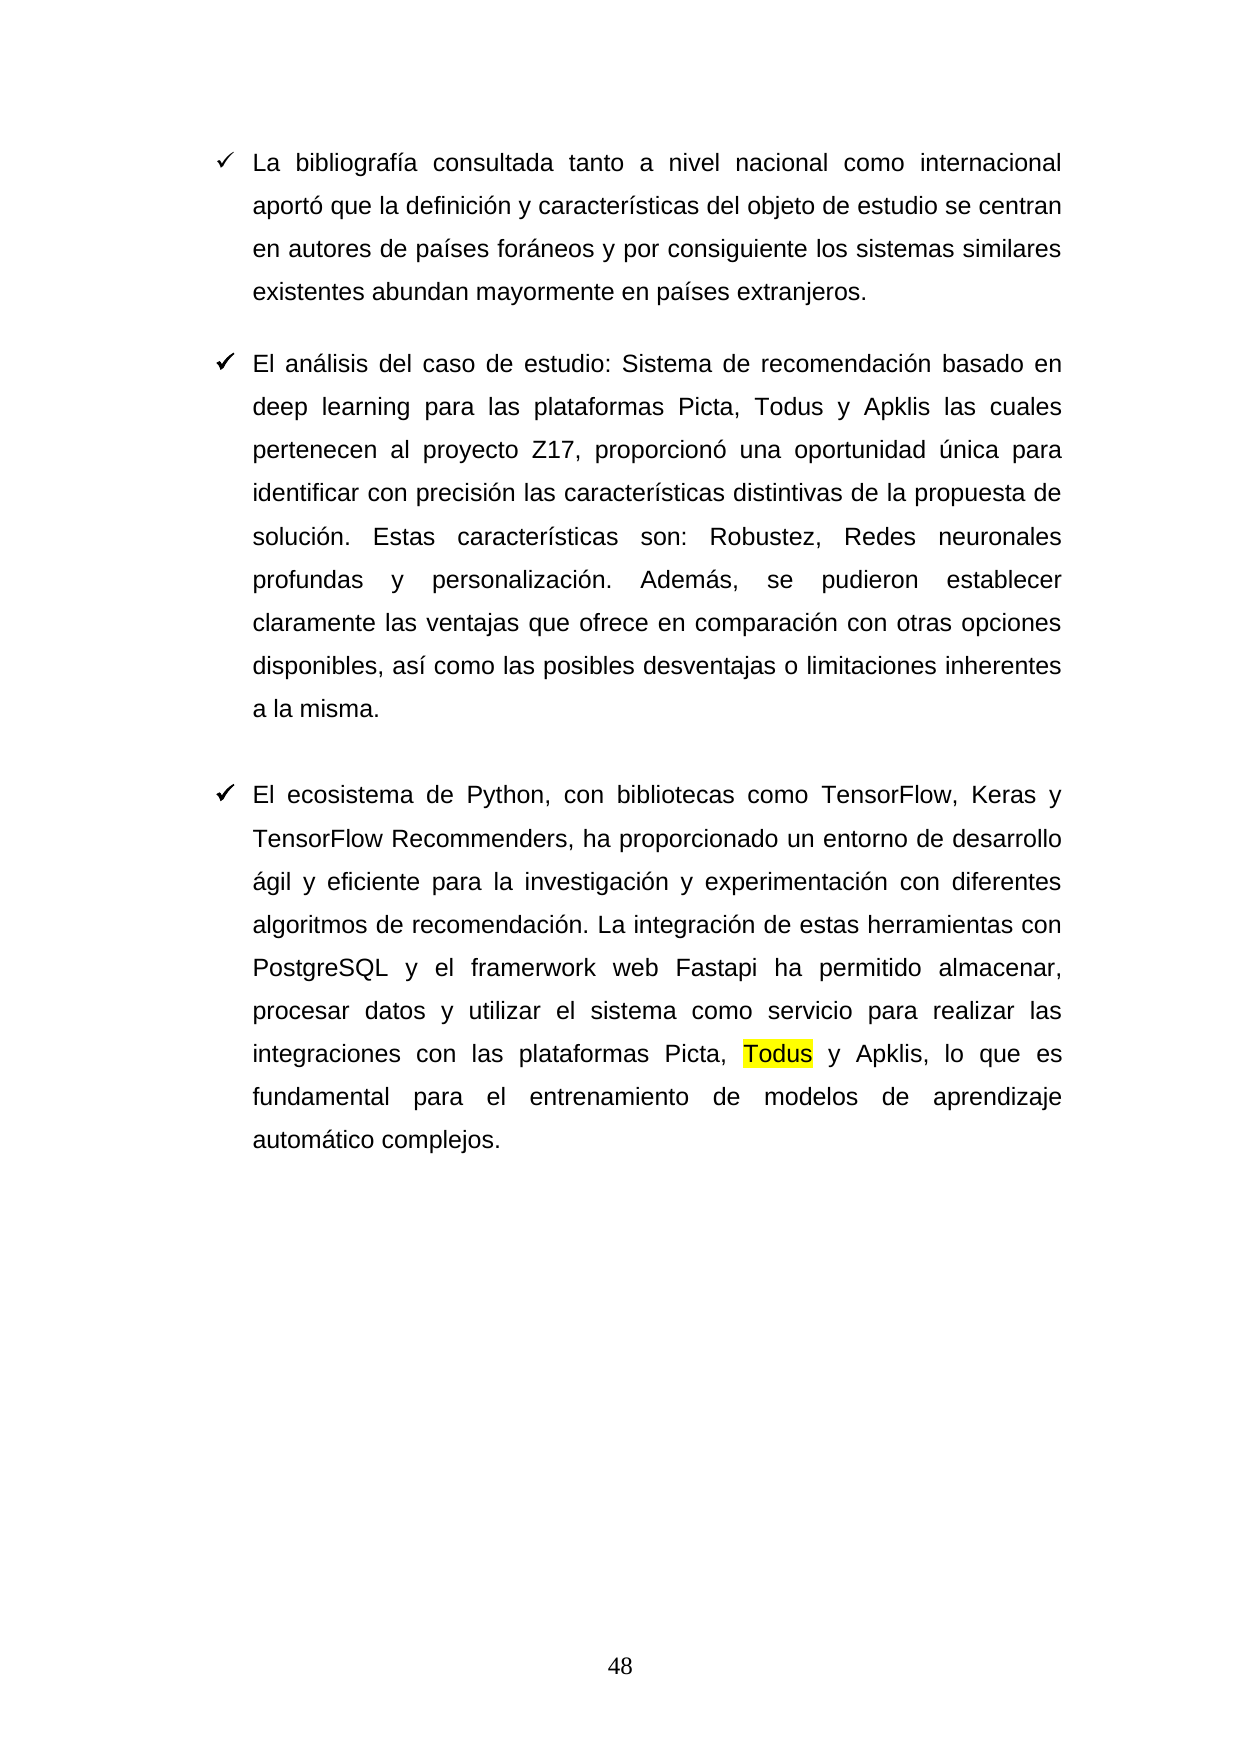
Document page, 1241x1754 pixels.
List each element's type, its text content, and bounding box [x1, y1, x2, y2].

list El ecosistema de Python, con bibliotecas como TensorFlow, Keras y TensorFlow Recommenders, ha proporcionado un entorno de desarrollo ágil y eficiente para la investigación y experimentación con diferentes algoritmos de recomendación. La integración de estas herramientas con PostgreSQL y el framerwork web Fastapi ha permitido almacenar, procesar datos y utilizar el sistema como servicio para realizar las integraciones con las plataformas Picta, Todus y Apklis, lo que es fundamental para el entrenamiento de modelos de aprendizaje automático complejos. [215, 780, 1063, 1154]
list El análisis del caso de estudio: Sistema de recomendación basado en deep learning para las plataformas Picta, Todus y Apklis las cuales pertenecen al proyecto Z17, proporcionó una oportunidad única para identificar con precisión las características distintivas de la propuesta de solución. Estas características son: Robustez, Redes neuronales profundas y personalización. Además, se pudieron establecer claramente las ventajas que ofrece en comparación con otras opciones disponibles, así como las posibles desventajas o limitaciones inherentes a la misma. [215, 349, 1063, 723]
list La bibliografía consultada tanto a nivel nacional como internacional aportó que la definición y características del objeto de estudio se centran en autores de países foráneos y por consiguiente los sistemas similares existentes abundan mayormente en países extranjeros. [215, 148, 1063, 306]
